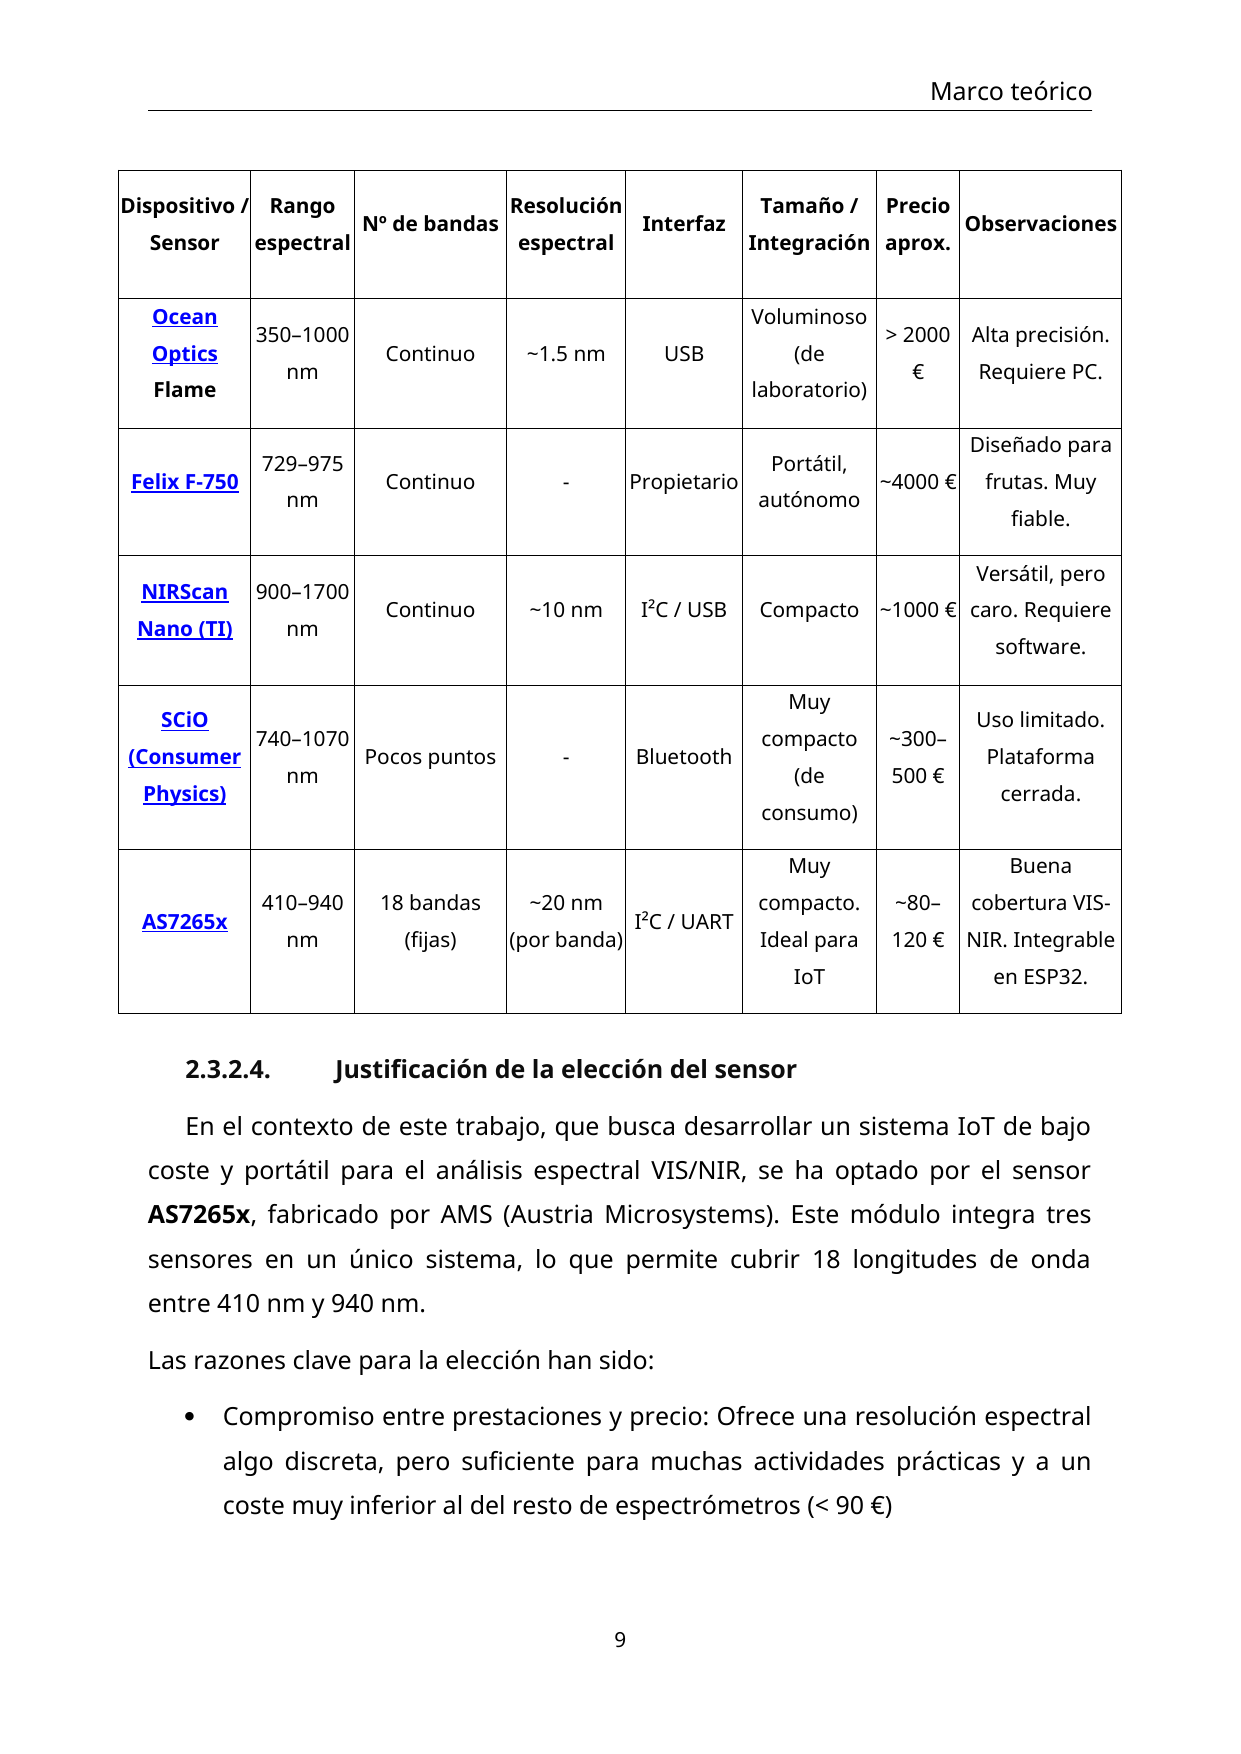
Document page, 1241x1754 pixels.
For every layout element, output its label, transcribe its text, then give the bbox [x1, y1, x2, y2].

table_cell Propietario [626, 429, 742, 555]
table_header Resolución espectral [507, 171, 625, 298]
table_header Tamaño / Integración [743, 171, 876, 298]
table_cell Buena cobertura VIS-NIR. Integrable en ESP32. [960, 850, 1121, 1013]
table_cell Pocos puntos [355, 686, 506, 849]
table_header Dispositivo / Sensor [119, 171, 250, 298]
table_header Precio aprox. [877, 171, 959, 298]
table_cell I²C / USB [626, 556, 742, 684]
table_cell Continuo [355, 429, 506, 555]
table_cell 350–1000 nm [251, 299, 354, 428]
table_cell ~4000 € [877, 429, 959, 555]
table_cell ~1.5 nm [507, 299, 625, 428]
table_cell - [507, 429, 625, 555]
table_cell Felix F-750 [119, 429, 250, 555]
table_cell Continuo [355, 299, 506, 428]
table_cell 900–1700 nm [251, 556, 354, 684]
table_cell I²C / UART [626, 850, 742, 1013]
table_cell Uso limitado. Plataforma cerrada. [960, 686, 1121, 849]
table_cell Compacto [743, 556, 876, 684]
table_cell Muy compacto (de consumo) [743, 686, 876, 849]
text Las razones clave para la elección han sido: [148, 1342, 1092, 1376]
table_cell Diseñado para frutas. Muy fiable. [960, 429, 1121, 555]
table_cell 18 bandas (fijas) [355, 850, 506, 1013]
table_cell Ocean Optics Flame [119, 299, 250, 428]
table_header Nº de bandas [355, 171, 506, 298]
table_cell Voluminoso (de laboratorio) [743, 299, 876, 428]
table_cell Muy compacto. Ideal para IoT [743, 850, 876, 1013]
table_cell Alta precisión. Requiere PC. [960, 299, 1121, 428]
table_cell ~10 nm [507, 556, 625, 684]
text En el contexto de este trabajo, que busca desarrollar un sistema IoT de bajo coste y portátil para el análisis espectral VIS/NIR, se ha optado por el sensor AS7265x, fabricado por AMS (Austria Microsystems). Este módulo integra tres sensores en un único sistema, lo que permite cubrir 18 longitudes de onda entre 410 nm y 940 nm. [148, 1108, 1092, 1319]
table_cell Portátil, autónomo [743, 429, 876, 555]
table_header Interfaz [626, 171, 742, 298]
table_header Observaciones [960, 171, 1121, 298]
table_cell ~80–120 € [877, 850, 959, 1013]
table_cell USB [626, 299, 742, 428]
table_cell ~20 nm (por banda) [507, 850, 625, 1013]
table_header Rango espectral [251, 171, 354, 298]
table_cell AS7265x [119, 850, 250, 1013]
table_cell SCiO (Consumer Physics) [119, 686, 250, 849]
table_cell Continuo [355, 556, 506, 684]
table_cell > 2000 € [877, 299, 959, 428]
table_cell 410–940 nm [251, 850, 354, 1013]
list Compromiso entre prestaciones y precio: Ofrece una resolución espectral algo discreta, pero suficiente para muchas actividades prácticas y a un coste muy inferior al del resto de espectrómetros (< 90 €) [185, 1399, 1092, 1522]
subtitle Justificación de la elección del sensor [185, 1052, 1092, 1086]
table_cell - [507, 686, 625, 849]
table_cell Bluetooth [626, 686, 742, 849]
table_cell ~1000 € [877, 556, 959, 684]
table_cell 729–975 nm [251, 429, 354, 555]
table_cell 740–1070 nm [251, 686, 354, 849]
table_cell Versátil, pero caro. Requiere software. [960, 556, 1121, 684]
table_cell ~300–500 € [877, 686, 959, 849]
table_cell NIRScan Nano (TI) [119, 556, 250, 684]
